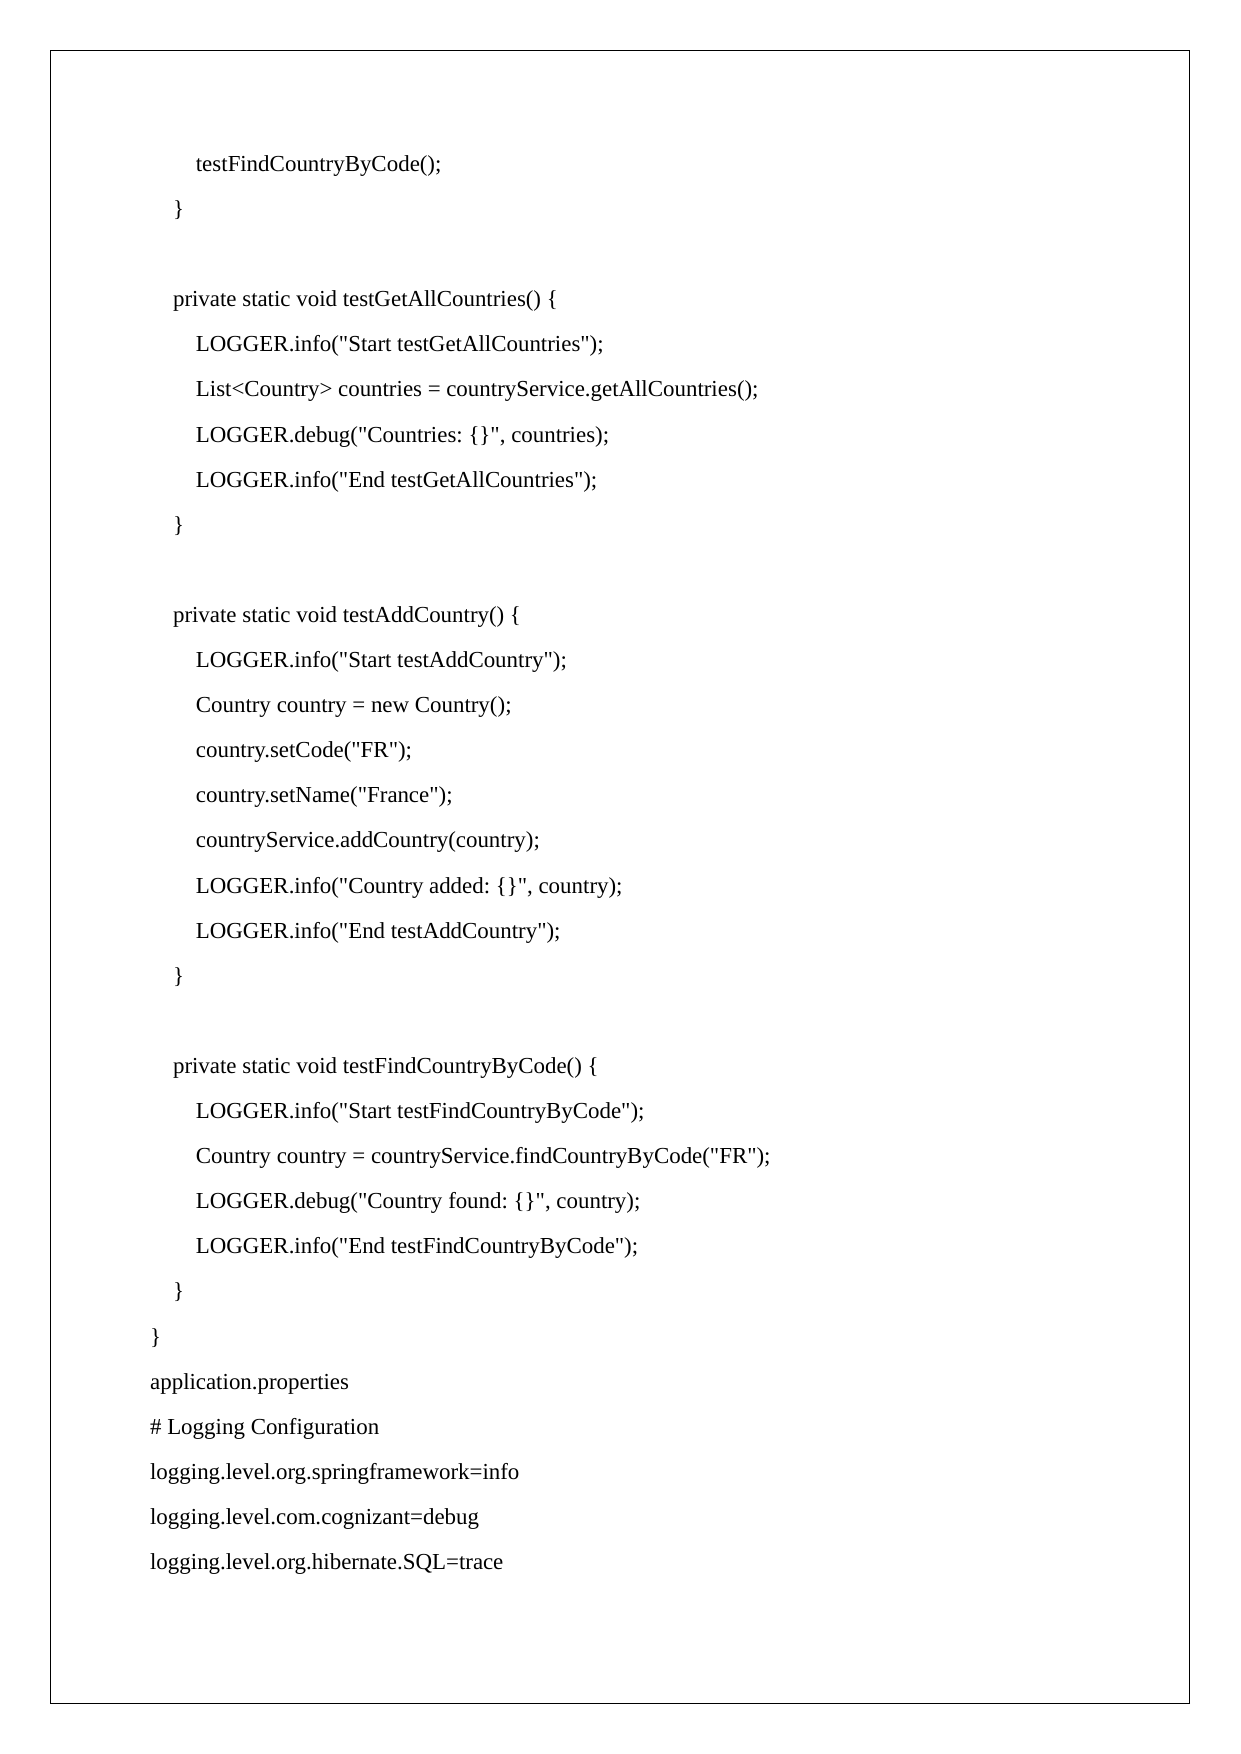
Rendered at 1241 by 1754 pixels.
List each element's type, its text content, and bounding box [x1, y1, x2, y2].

text country.setCode("FR"); [150, 736, 1090, 763]
text List<Country> countries = countryService.getAllCountries(); [150, 376, 1090, 402]
text application.properties [150, 1368, 1090, 1394]
text LOGGER.info("Country added: {}", country); [150, 872, 1090, 898]
text private static void testGetAllCountries() { [150, 285, 1090, 312]
text } [150, 511, 1090, 537]
text LOGGER.info("Start testGetAllCountries"); [150, 330, 1090, 357]
text } [150, 1278, 1090, 1304]
text private static void testFindCountryByCode() { [150, 1052, 1090, 1078]
text LOGGER.info("Start testFindCountryByCode"); [150, 1097, 1090, 1123]
text Country country = countryService.findCountryByCode("FR"); [150, 1142, 1090, 1169]
text LOGGER.info("End testAddCountry"); [150, 917, 1090, 943]
text Country country = new Country(); [150, 691, 1090, 718]
text # Logging Configuration [150, 1413, 1090, 1439]
text countryService.addCountry(country); [150, 827, 1090, 853]
text } [150, 195, 1090, 221]
text LOGGER.debug("Countries: {}", countries); [150, 421, 1090, 447]
text private static void testAddCountry() { [150, 601, 1090, 627]
text } [150, 962, 1090, 988]
text country.setName("France"); [150, 781, 1090, 808]
text } [150, 1323, 1090, 1349]
text LOGGER.info("End testFindCountryByCode"); [150, 1232, 1090, 1259]
text LOGGER.debug("Country found: {}", country); [150, 1187, 1090, 1214]
text logging.level.com.cognizant=debug [150, 1503, 1090, 1529]
text LOGGER.info("Start testAddCountry"); [150, 646, 1090, 672]
text LOGGER.info("End testGetAllCountries"); [150, 466, 1090, 492]
text logging.level.org.hibernate.SQL=trace [150, 1548, 1090, 1574]
text logging.level.org.springframework=info [150, 1458, 1090, 1484]
text testFindCountryByCode(); [150, 150, 1090, 176]
